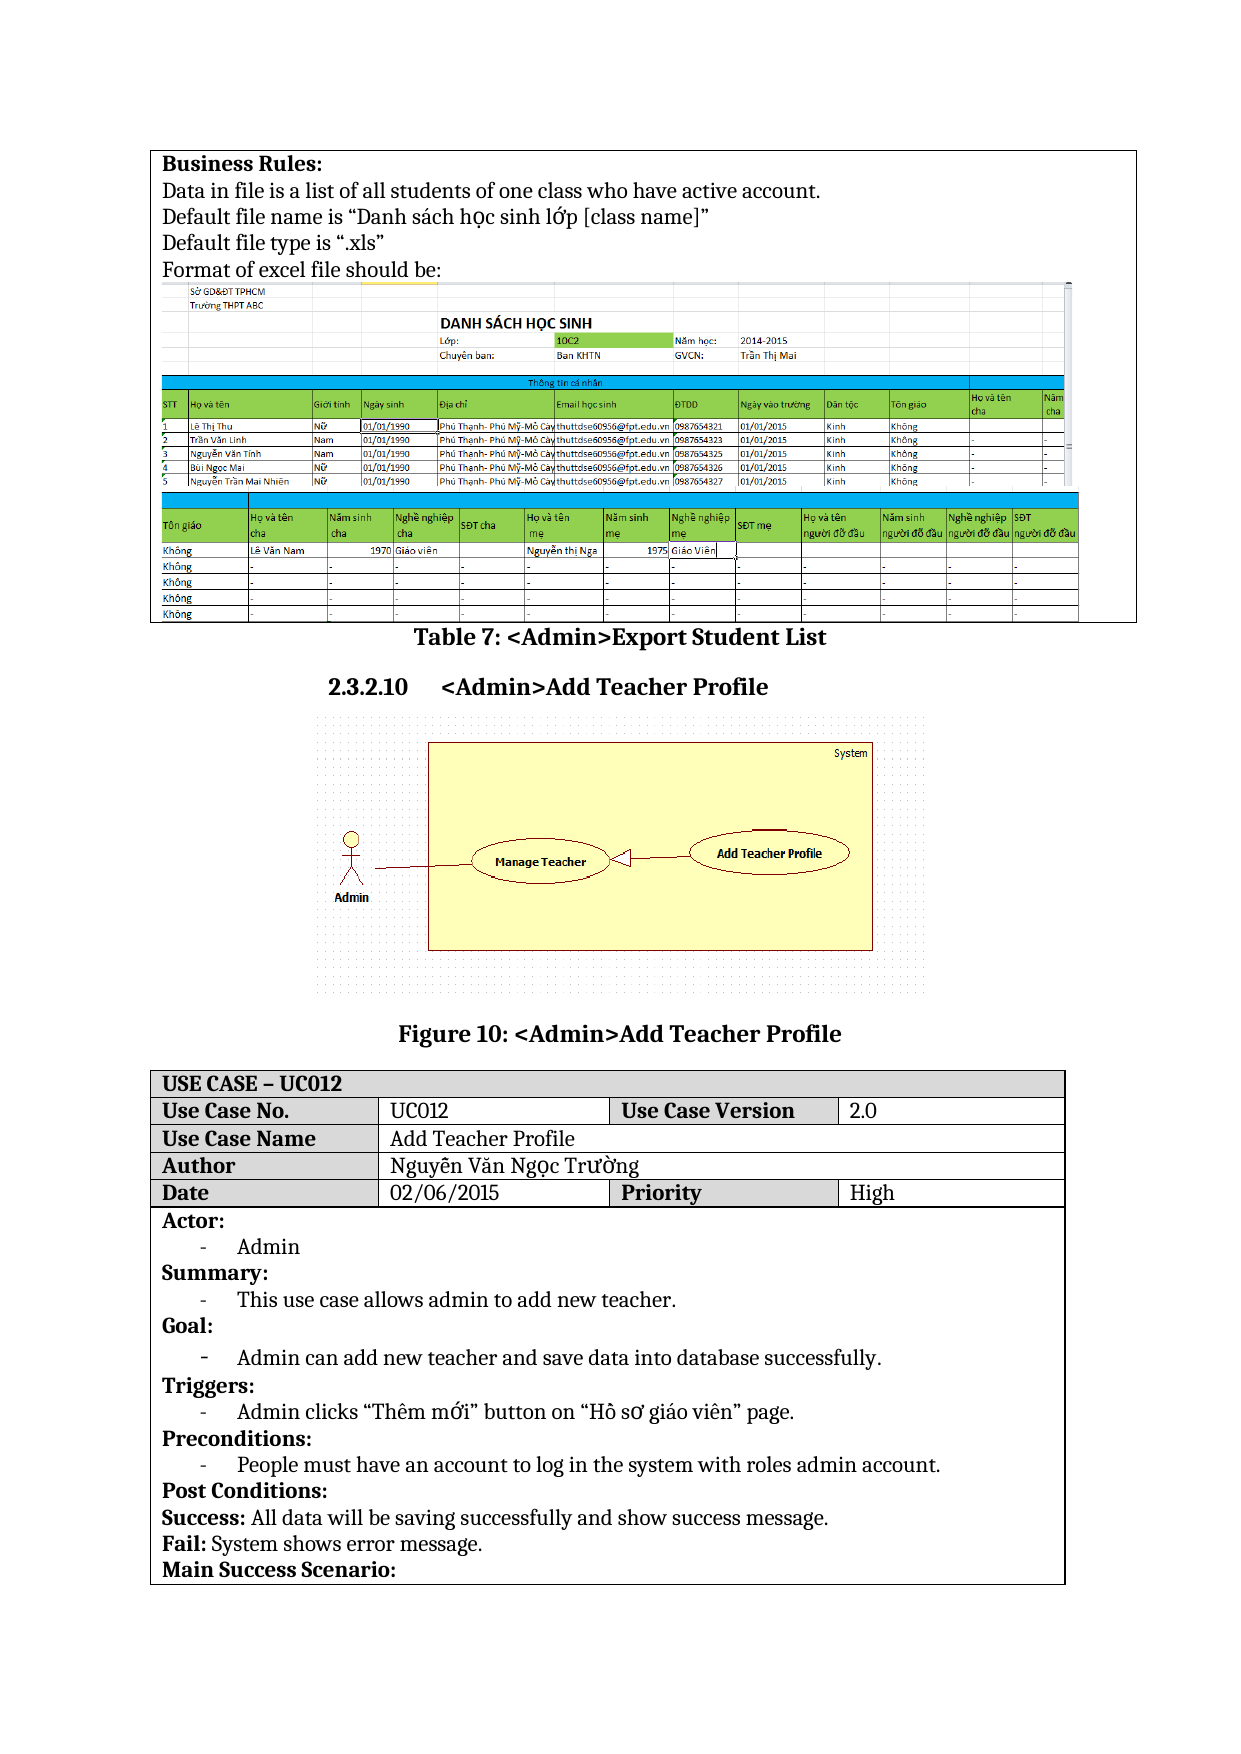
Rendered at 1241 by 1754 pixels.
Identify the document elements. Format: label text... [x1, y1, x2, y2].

table_cell 2.0 [839, 1098, 1064, 1124]
picture [161, 282, 1080, 622]
table_cell Use Case Name [151, 1125, 378, 1152]
table_cell Author [151, 1153, 378, 1179]
table_cell Use Case Version [610, 1098, 838, 1124]
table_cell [151, 1208, 1064, 1584]
table_cell UC012 [379, 1098, 609, 1124]
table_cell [151, 151, 1136, 622]
table_cell Use Case No. [151, 1098, 378, 1124]
subtitle <Admin>Add Teacher Profile [328, 672, 1090, 701]
table_cell High [839, 1180, 1064, 1206]
table_cell Date [151, 1180, 378, 1206]
table_cell Nguyễn Văn Ngọc Trường [379, 1153, 1064, 1179]
table_cell 02/06/2015 [379, 1180, 609, 1206]
picture [313, 713, 928, 995]
table_cell Add Teacher Profile [379, 1125, 1064, 1152]
table_header USE CASE – UC012 [151, 1071, 1064, 1097]
table_cell Priority [610, 1180, 838, 1206]
